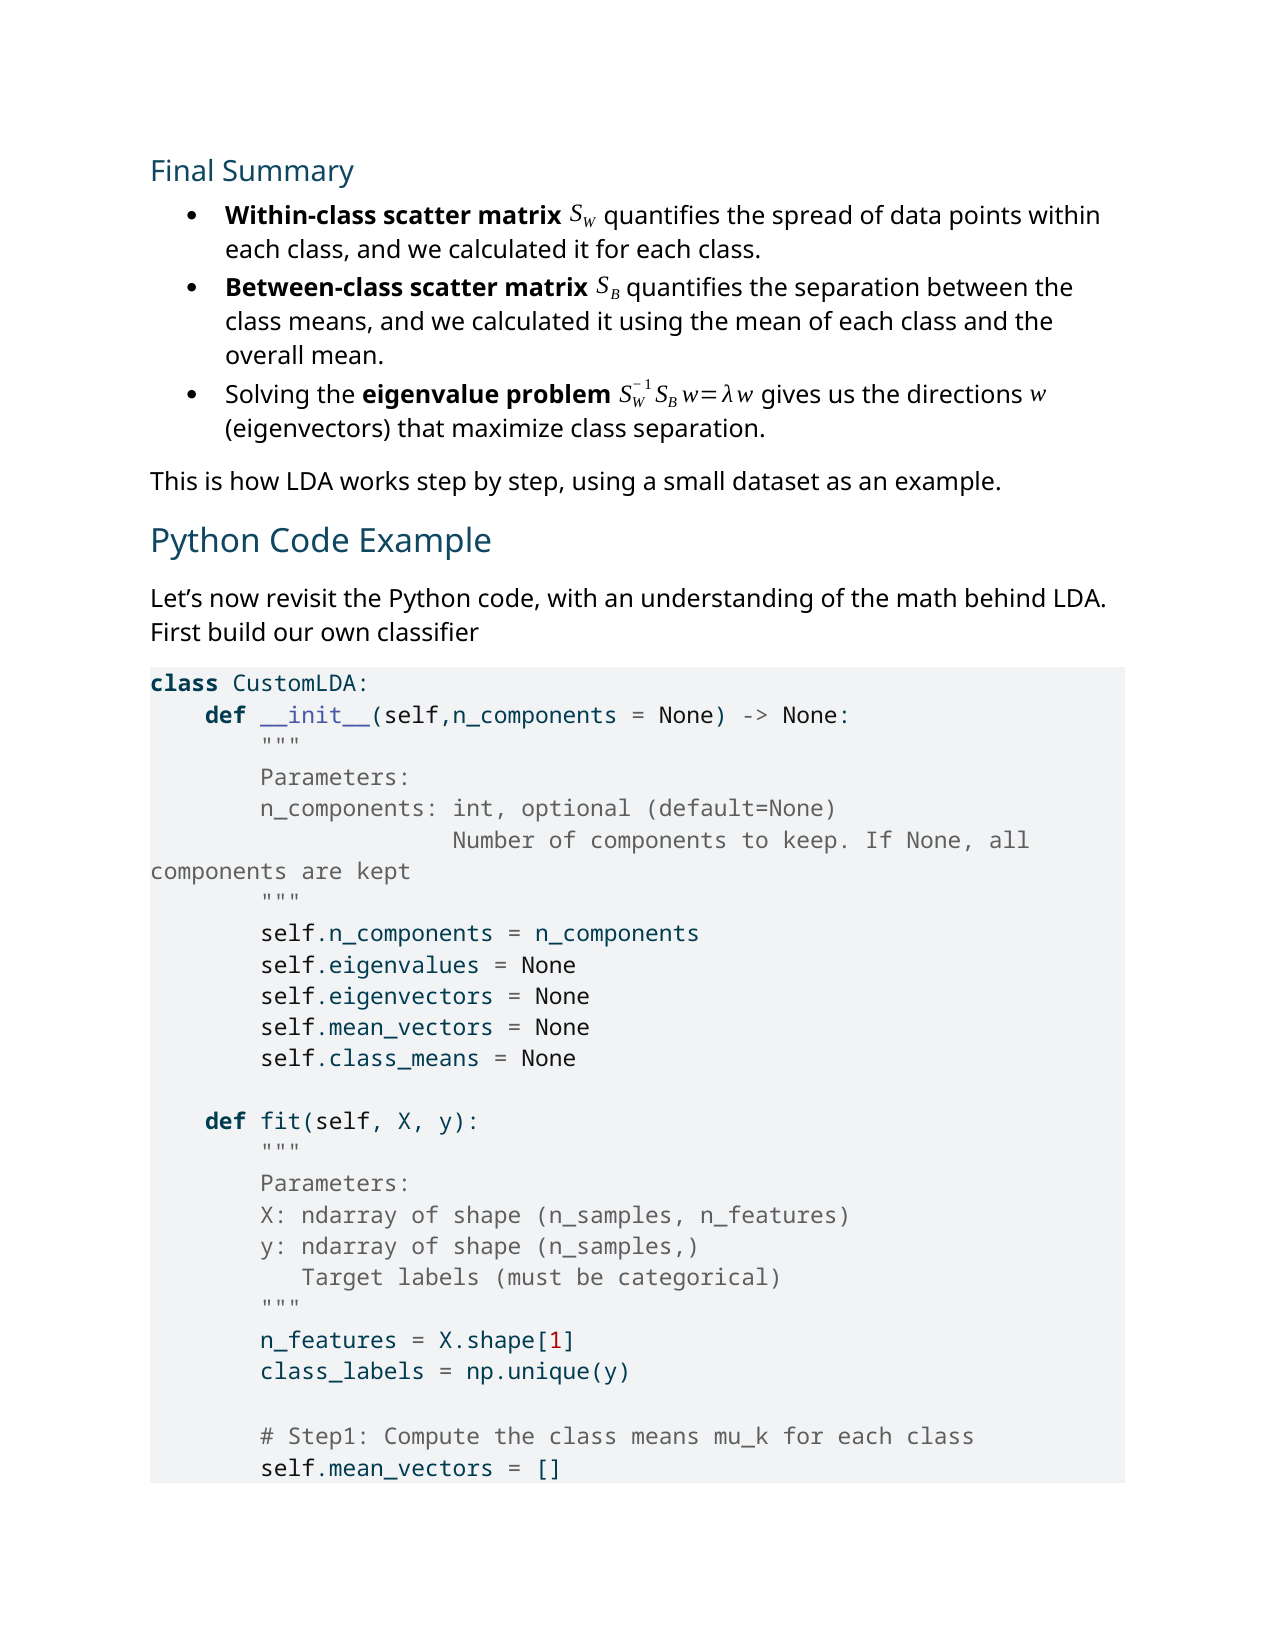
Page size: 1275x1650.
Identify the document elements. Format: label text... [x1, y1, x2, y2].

list Between-class scatter matrix quantifies the separation between the class means, and we calculated it using the mean of each class and the overall mean. [187, 270, 1125, 372]
text Let’s now revisit the Python code, with an understanding of the math behind LDA. First build our own classifier [150, 581, 1125, 649]
list Within-class scatter matrix quantifies the spread of data points within each class, and we calculated it for each class. [187, 198, 1125, 266]
list Solving the eigenvalue problem gives us the directions (eigenvectors) that maximize class separation. [187, 376, 1125, 445]
text This is how LDA works step by step, using a small dataset as an example. [150, 463, 1125, 498]
subtitle Python Code Example [150, 516, 1125, 562]
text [150, 667, 1125, 1483]
subtitle Final Summary [150, 150, 1125, 190]
